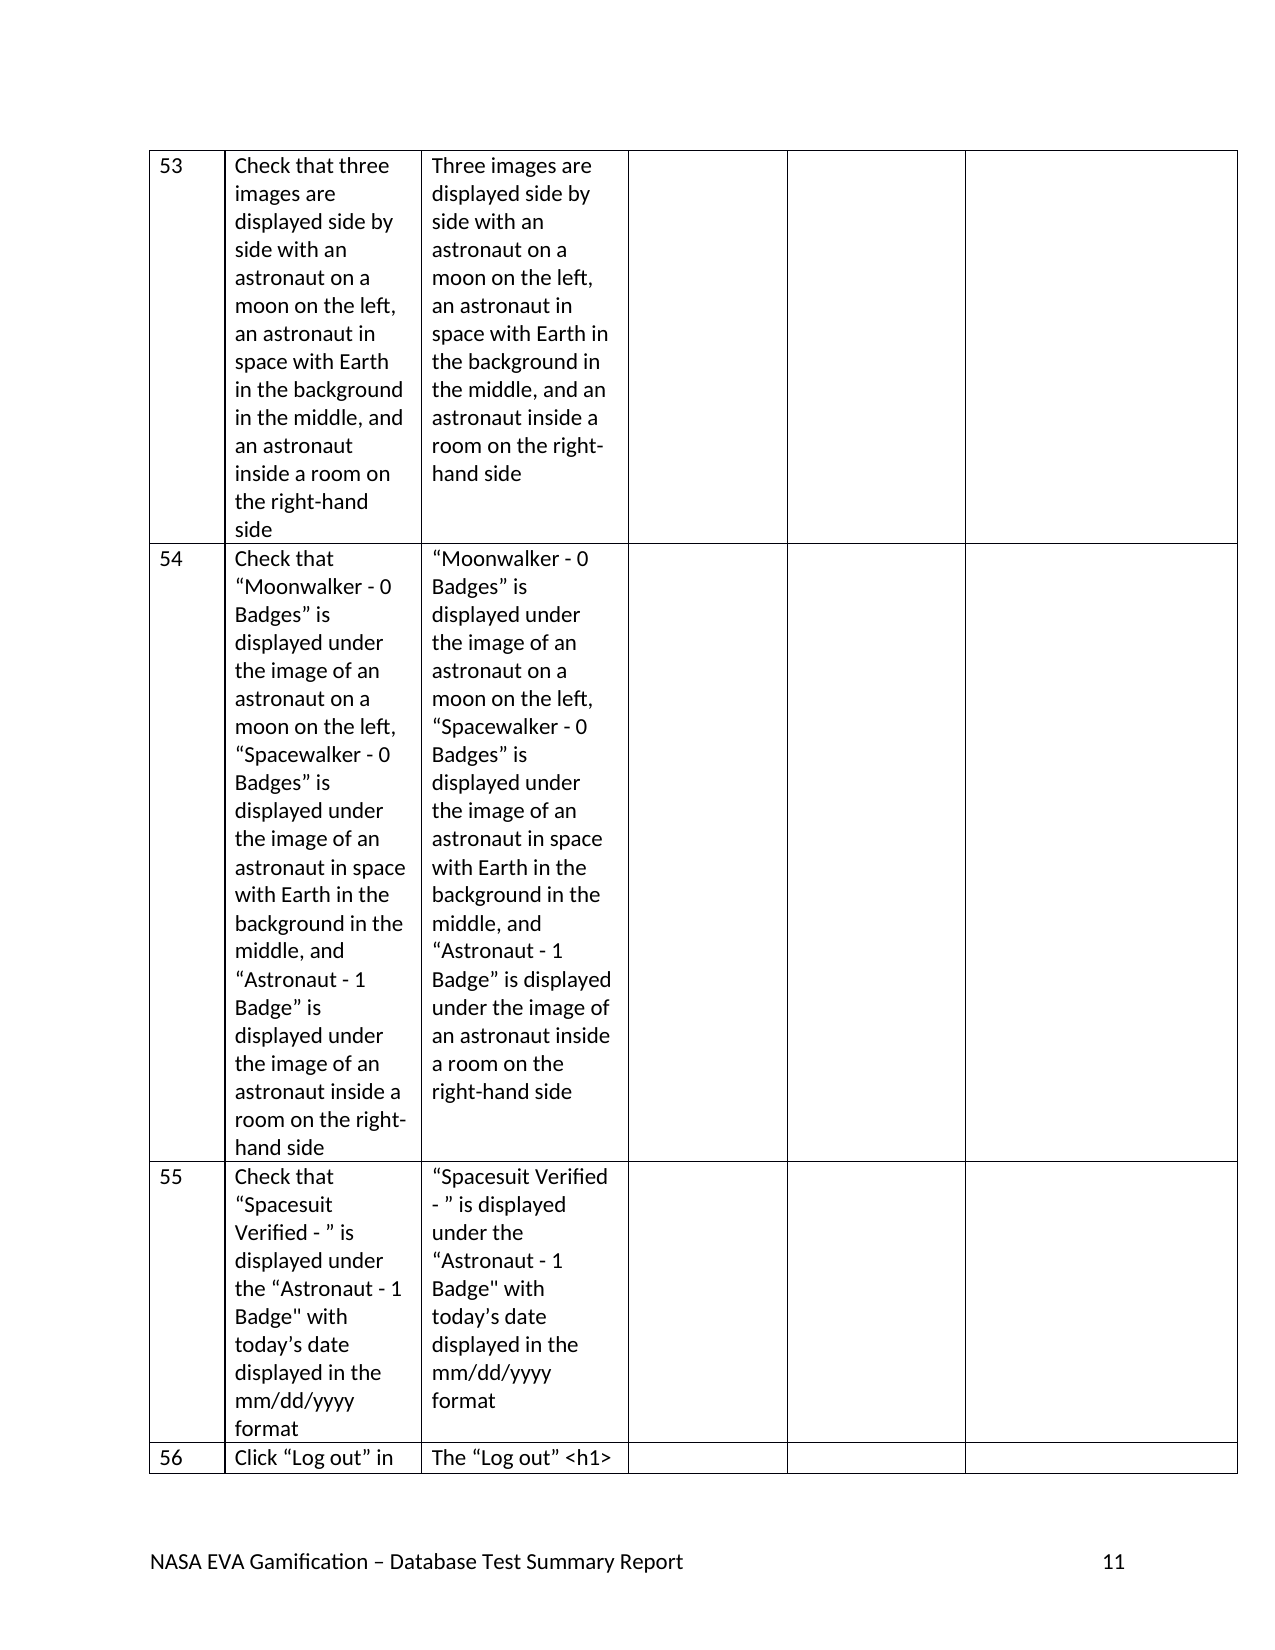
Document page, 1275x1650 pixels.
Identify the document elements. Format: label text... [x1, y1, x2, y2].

table_cell Check that “Moonwalker - 0 Badges” is displayed under the image of an astronaut on a moon on the left, “Spacewalker - 0 Badges” is displayed under the image of an astronaut in space with Earth in the background in the middle, and “Astronaut - 1 Badge” is displayed under the image of an astronaut inside a room on the right-hand side [226, 544, 421, 1161]
table_cell “Moonwalker - 0 Badges” is displayed under the image of an astronaut on a moon on the left, “Spacewalker - 0 Badges” is displayed under the image of an astronaut in space with Earth in the background in the middle, and “Astronaut - 1 Badge” is displayed under the image of an astronaut inside a room on the right-hand side [422, 544, 628, 1161]
table_cell [966, 1162, 1237, 1442]
table_cell 56 [150, 1443, 224, 1473]
table_cell [629, 151, 787, 543]
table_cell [226, 1443, 421, 1473]
table_cell [966, 151, 1237, 543]
table_cell [966, 544, 1237, 1161]
table_cell [788, 1162, 965, 1442]
table_cell 55 [150, 1162, 224, 1442]
table_cell [629, 1443, 787, 1473]
table_cell [788, 1443, 965, 1473]
table_cell [629, 1162, 787, 1442]
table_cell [422, 1443, 628, 1473]
table_cell Three images are displayed side by side with an astronaut on a moon on the left, an astronaut in space with Earth in the background in the middle, and an astronaut inside a room on the right-hand side [422, 151, 628, 543]
table_cell 54 [150, 544, 224, 1161]
table_cell [788, 151, 965, 543]
table_cell [629, 544, 787, 1161]
table_cell “Spacesuit Verified - ” is displayed under the “Astronaut - 1 Badge" with today’s date displayed in the mm/dd/yyyy format [422, 1162, 628, 1442]
table_cell 53 [150, 151, 224, 543]
table_cell Check that “Spacesuit Verified - ” is displayed under the “Astronaut - 1 Badge" with today’s date displayed in the mm/dd/yyyy format [226, 1162, 421, 1442]
table_cell Check that three images are displayed side by side with an astronaut on a moon on the left, an astronaut in space with Earth in the background in the middle, and an astronaut inside a room on the right-hand side [226, 151, 421, 543]
table_cell [966, 1443, 1237, 1473]
table_cell [788, 544, 965, 1161]
